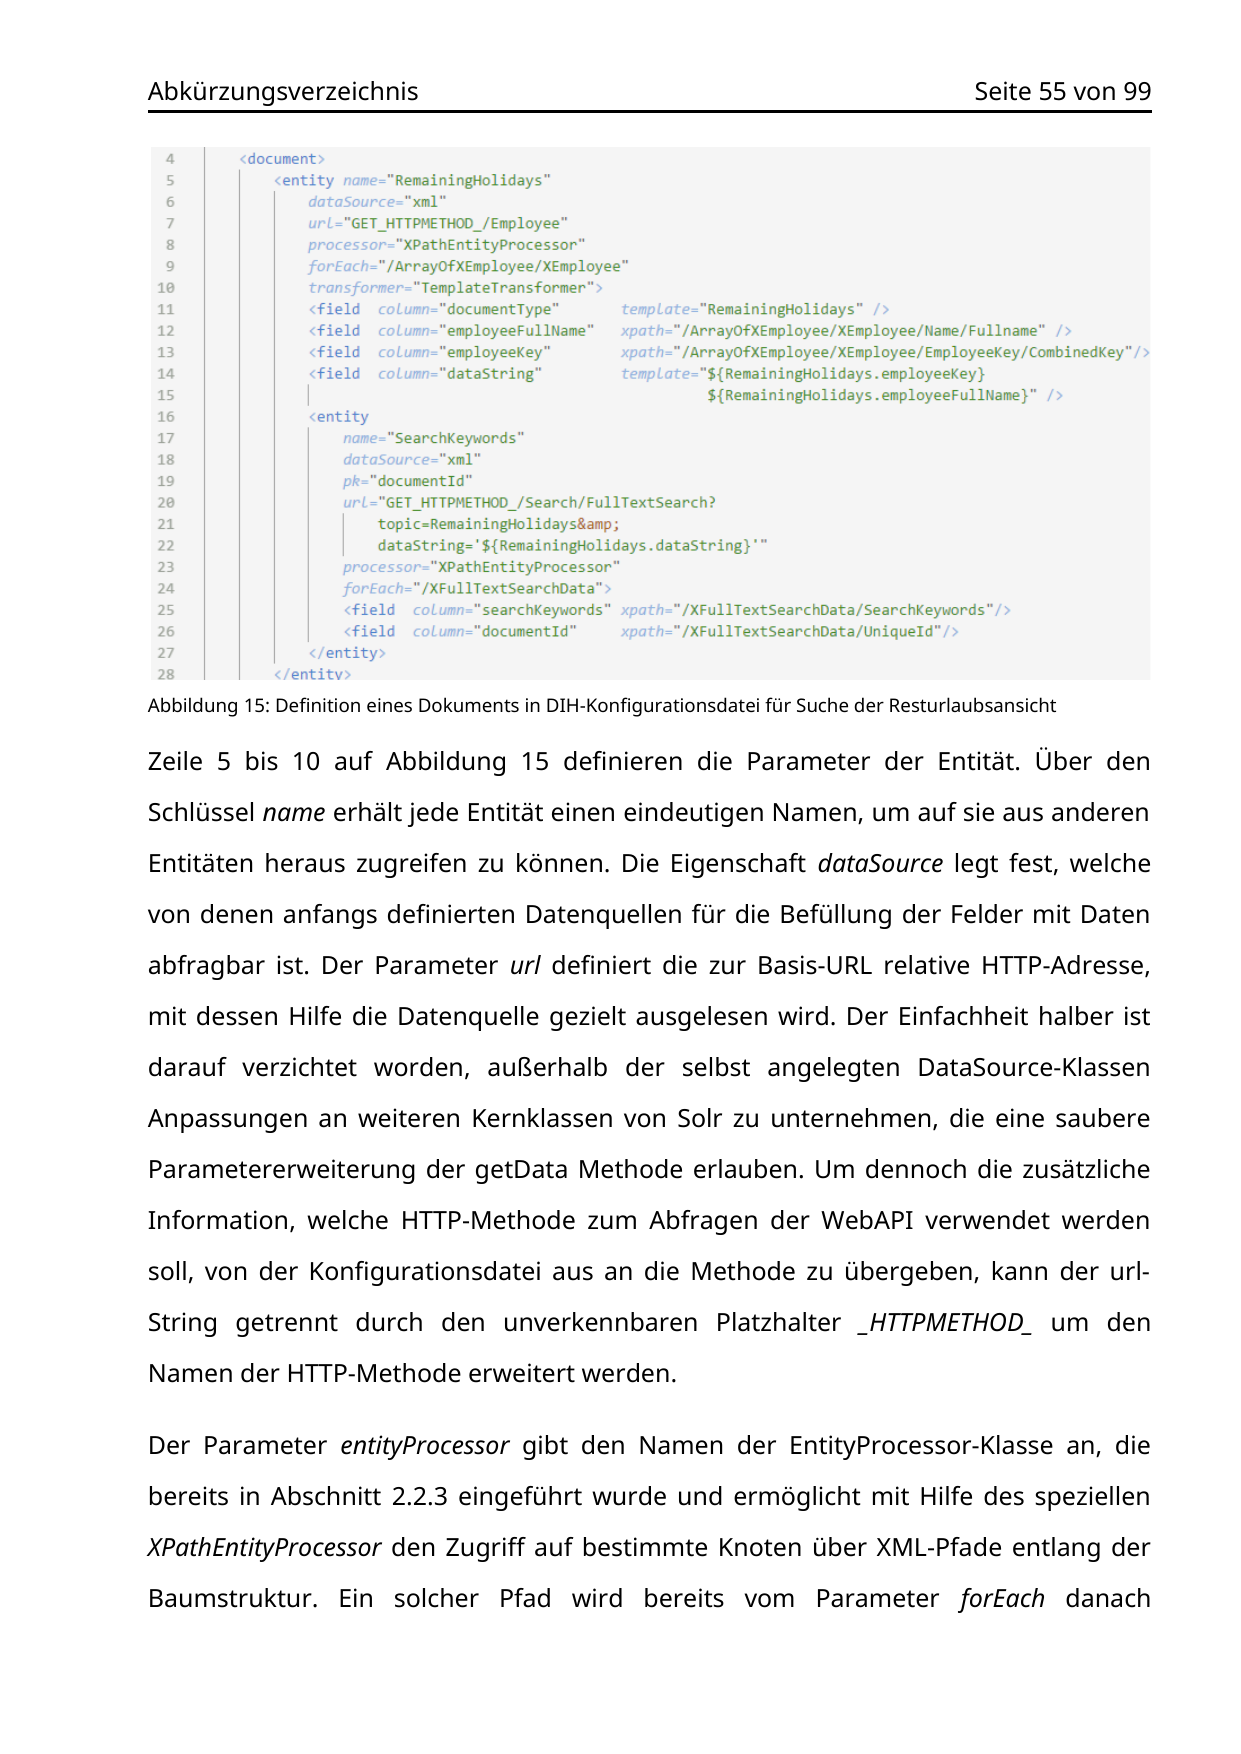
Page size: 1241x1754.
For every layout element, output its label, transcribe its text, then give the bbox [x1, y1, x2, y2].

picture [151, 147, 1152, 680]
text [148, 1428, 1152, 1615]
